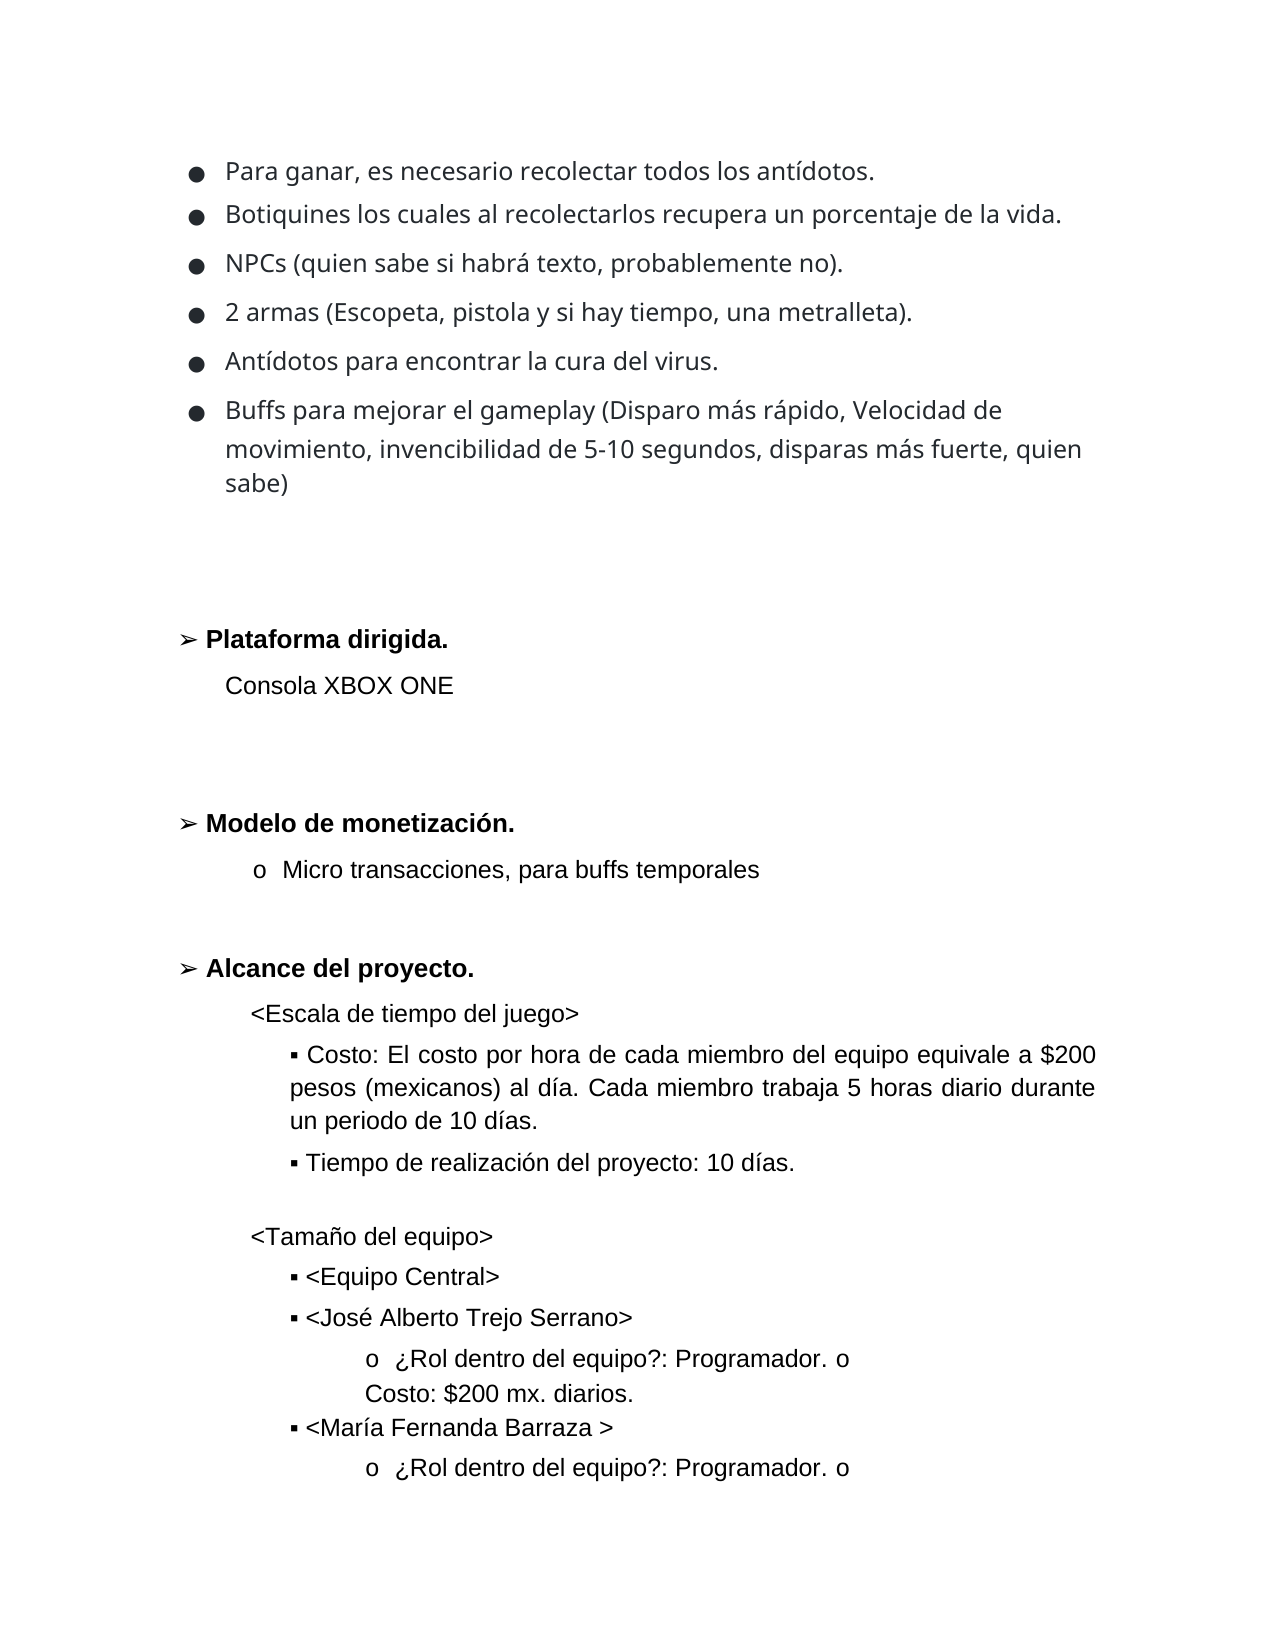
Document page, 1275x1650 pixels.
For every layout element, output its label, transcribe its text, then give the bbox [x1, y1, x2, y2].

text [364, 1344, 870, 1408]
list NPCs (quien sabe si habrá texto, probablemente no). [187, 242, 1125, 284]
list 2 armas (Escopeta, pistola y si hay tiempo, una metralleta). [187, 291, 1125, 333]
text Modelo de monetización. [177, 805, 571, 841]
text <Tamaño del equipo> [250, 1221, 529, 1250]
text ▪ Tiempo de realización del proyecto: 10 días. [289, 1147, 860, 1176]
text Alcance del proyecto. [177, 949, 529, 985]
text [364, 1453, 870, 1484]
list Antídotos para encontrar la cura del virus. [187, 339, 1125, 382]
text ▪ <Equipo Central> [289, 1262, 557, 1291]
text Consola XBOX ONE [225, 671, 496, 699]
list Para ganar, es necesario recolectar todos los antídotos. [187, 150, 1125, 193]
list Buffs para mejorar el gameplay (Disparo más rápido, Velocidad de movimiento, invencibilidad de 5-10 segundos, disparas más fuerte, quien sabe) [187, 388, 1125, 499]
text <Escala de tiempo del juego> [250, 999, 615, 1028]
text ▪ <José Alberto Trejo Serrano> [289, 1303, 691, 1332]
text ▪ Costo: El costo por hora de cada miembro del equipo equivale a $200 pesos (mexicanos) al día. Cada miembro trabaja 5 horas diario durante un periodo de 10 días. [289, 1040, 1097, 1135]
list Botiquines los cuales al recolectarlos recupera un porcentaje de la vida. [187, 193, 1125, 235]
text o Micro transacciones, para buffs temporales [252, 855, 1098, 886]
text ▪ <María Fernanda Barraza > [289, 1412, 671, 1441]
text Plataforma dirigida. [177, 621, 502, 656]
